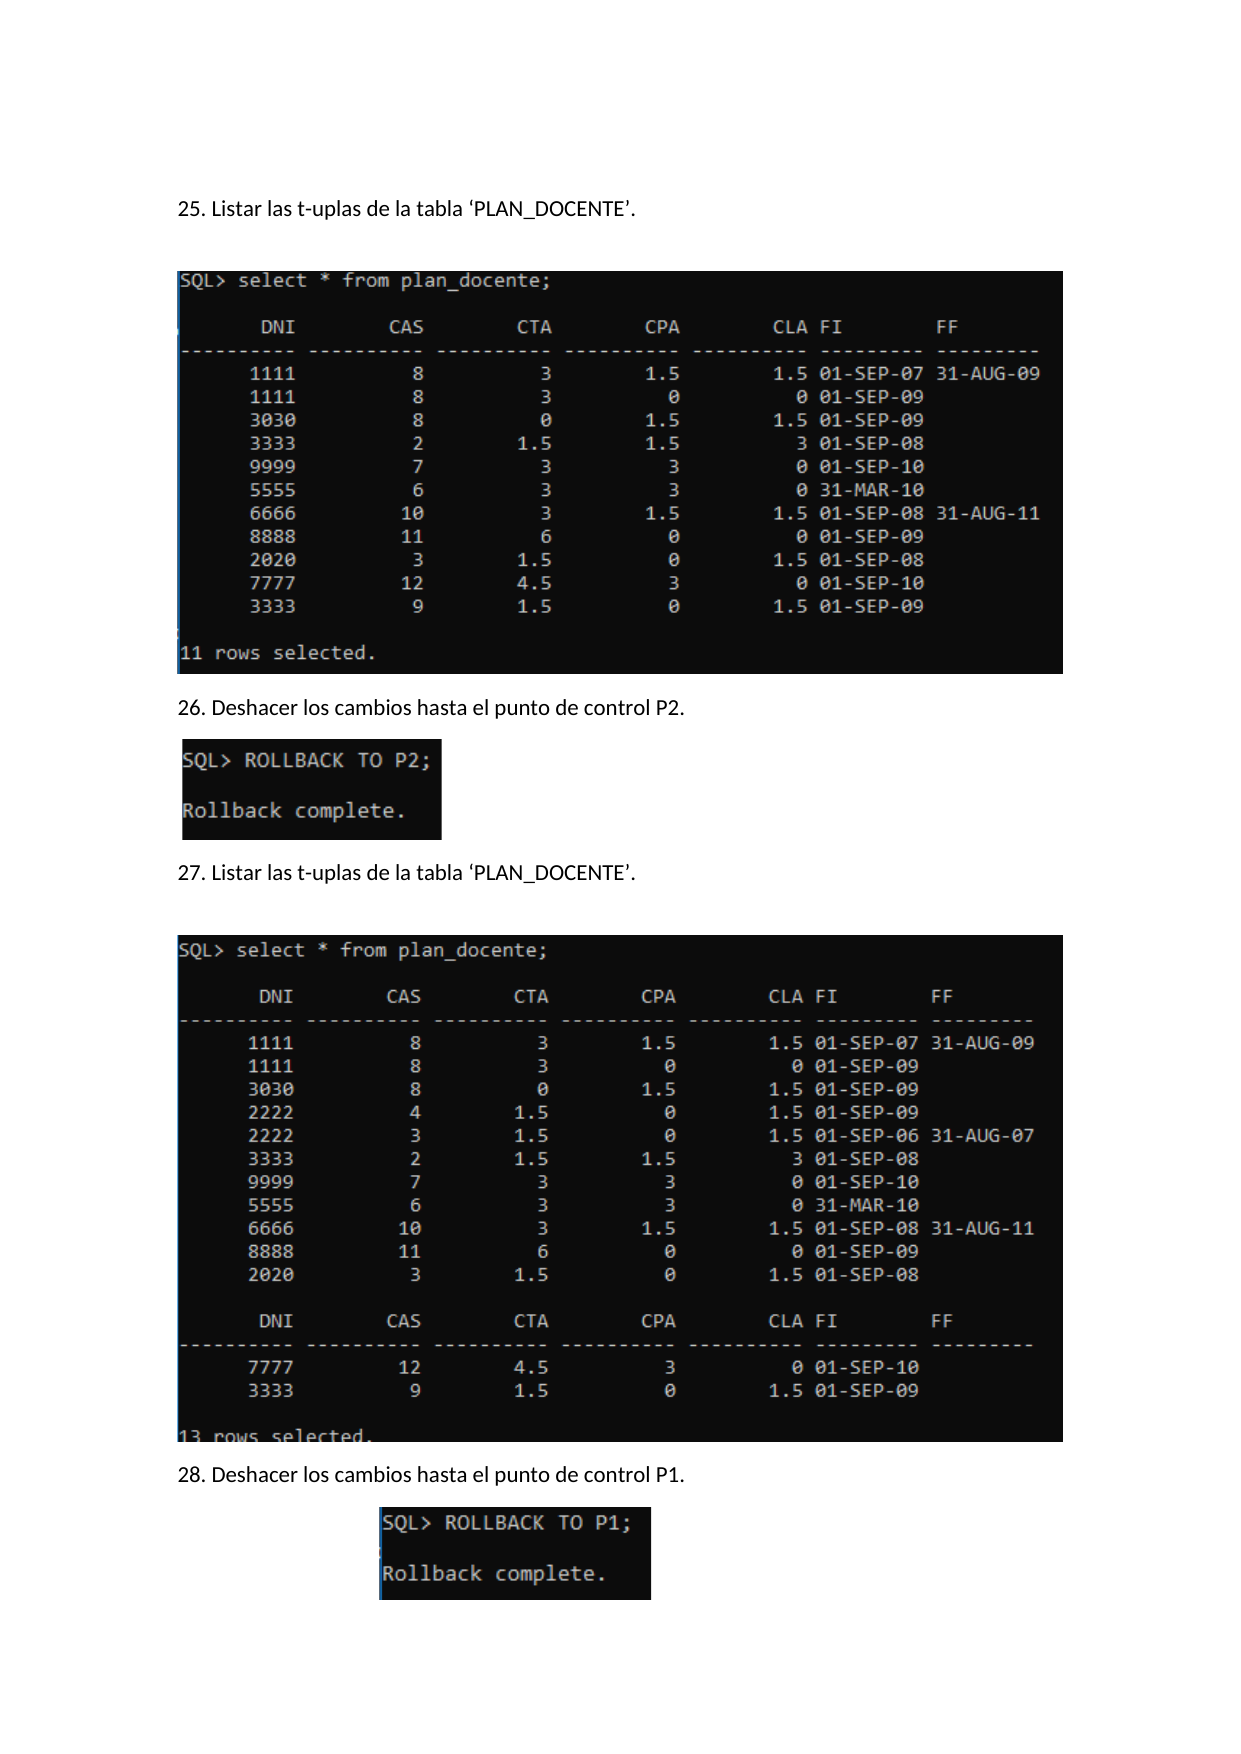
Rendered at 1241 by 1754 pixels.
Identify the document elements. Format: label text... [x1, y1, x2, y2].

text 28. Deshacer los cambios hasta el punto de control P1. [177, 1460, 1063, 1488]
picture [177, 271, 1063, 674]
picture [182, 739, 442, 840]
text 25. Listar las t-uplas de la tabla ‘PLAN_DOCENTE’. [177, 194, 1063, 222]
text 26. Deshacer los cambios hasta el punto de control P2. [177, 693, 1063, 721]
text 27. Listar las t-uplas de la tabla ‘PLAN_DOCENTE’. [177, 858, 1063, 886]
picture [379, 1507, 652, 1600]
picture [177, 935, 1063, 1442]
